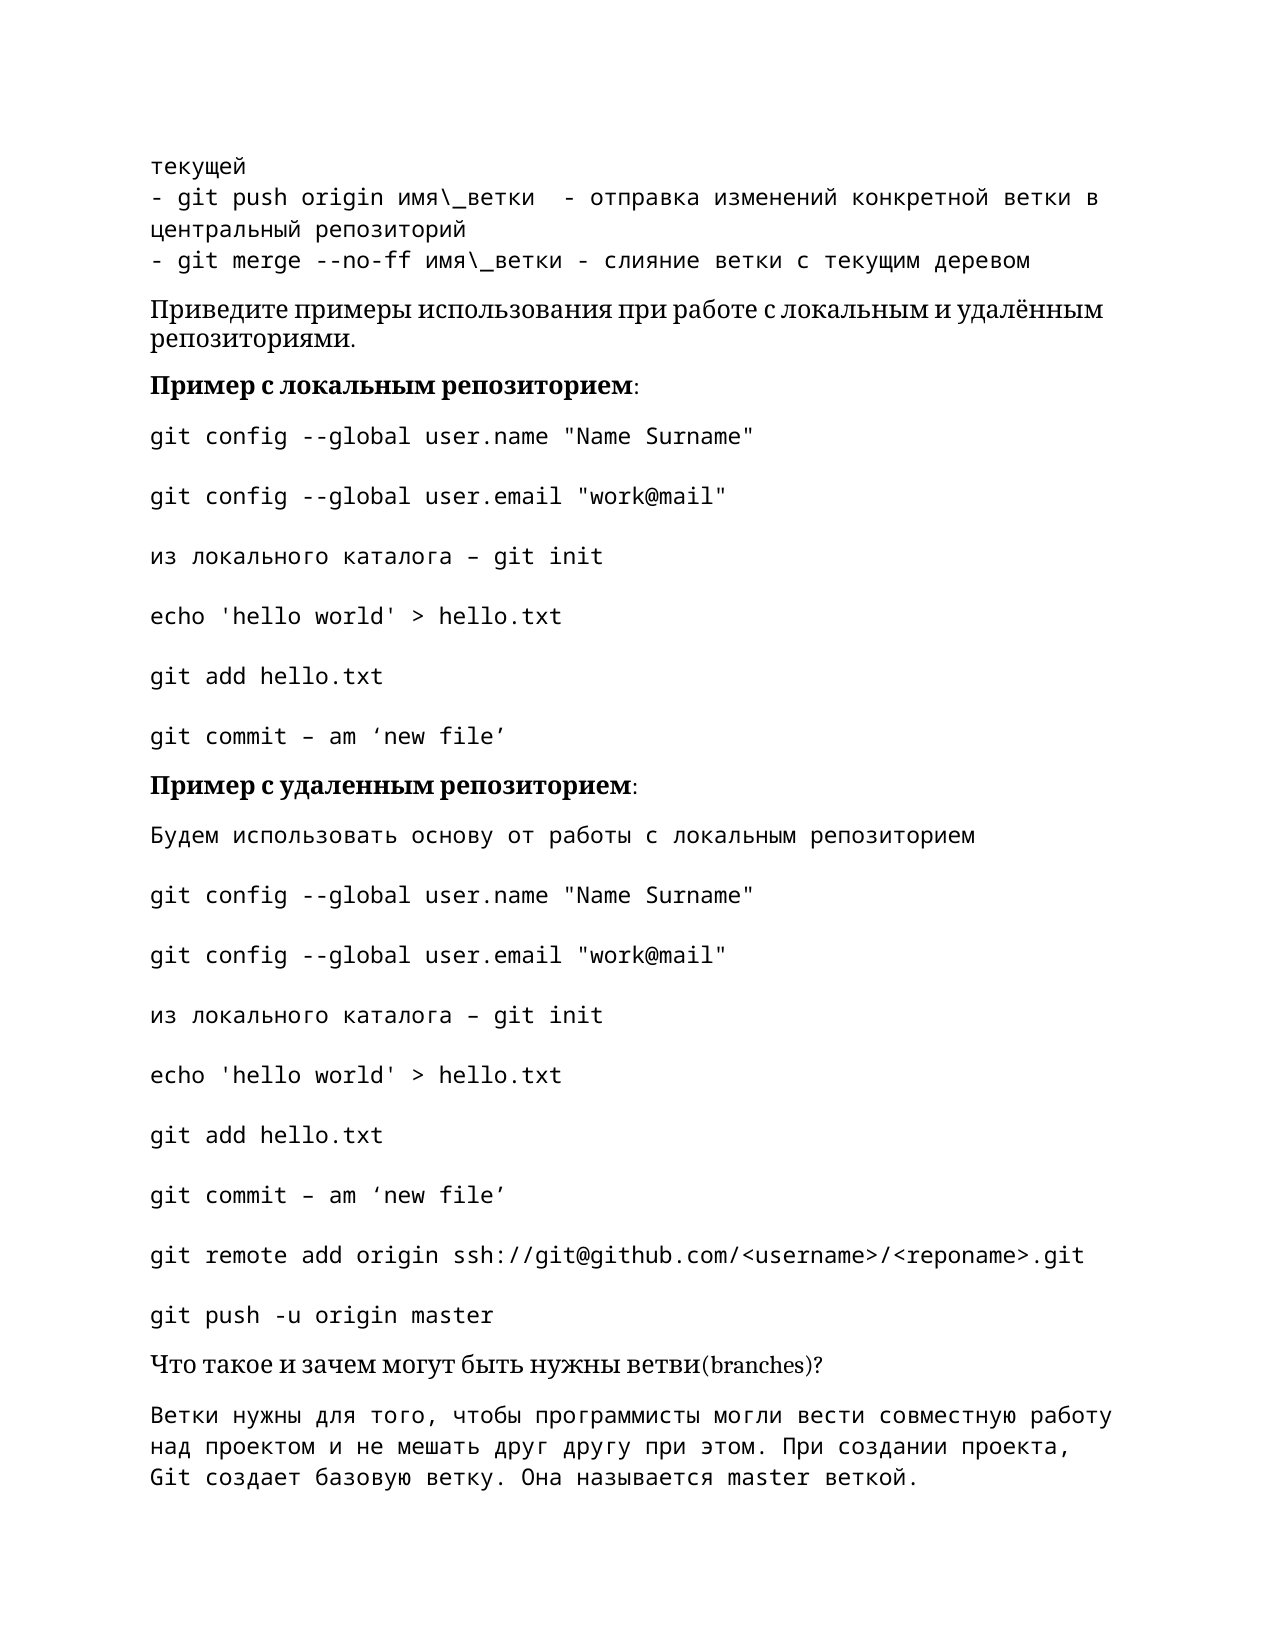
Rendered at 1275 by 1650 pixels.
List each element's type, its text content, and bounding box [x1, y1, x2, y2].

text Будем использовать основу от работы с локальным репозиторием git config --global user.name "Name Surname" git config --global user.email "work@mail" из локального каталога – git init echo 'hello world' > hello.txt git add hello.txt git commit – am ‘new file’ git remote add origin ssh://git@github.com/<username>/<reponame>.git git push -u origin master [150, 819, 1125, 1330]
text Пример с локальным репозиторием: [150, 372, 1125, 401]
text Пример с удаленным репозиторием: [150, 772, 1125, 800]
text git config --global user.name "Name Surname" git config --global user.email "work@mail" из локального каталога – git init echo 'hello world' > hello.txt git add hello.txt git commit – am ‘new file’ [150, 419, 1125, 751]
text Ветки нужны для того, чтобы программисты могли вести совместную работу над проектом и не мешать друг другу при этом. При создании проекта, Git создает базовую ветку. Она называется master веткой. [150, 1399, 1125, 1492]
text Приведите примеры использования при работе с локальным и удалённым репозиториями. [150, 296, 1125, 353]
text Что такое и зачем могут быть нужны ветви(branches)? [150, 1351, 1125, 1380]
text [150, 150, 1125, 275]
